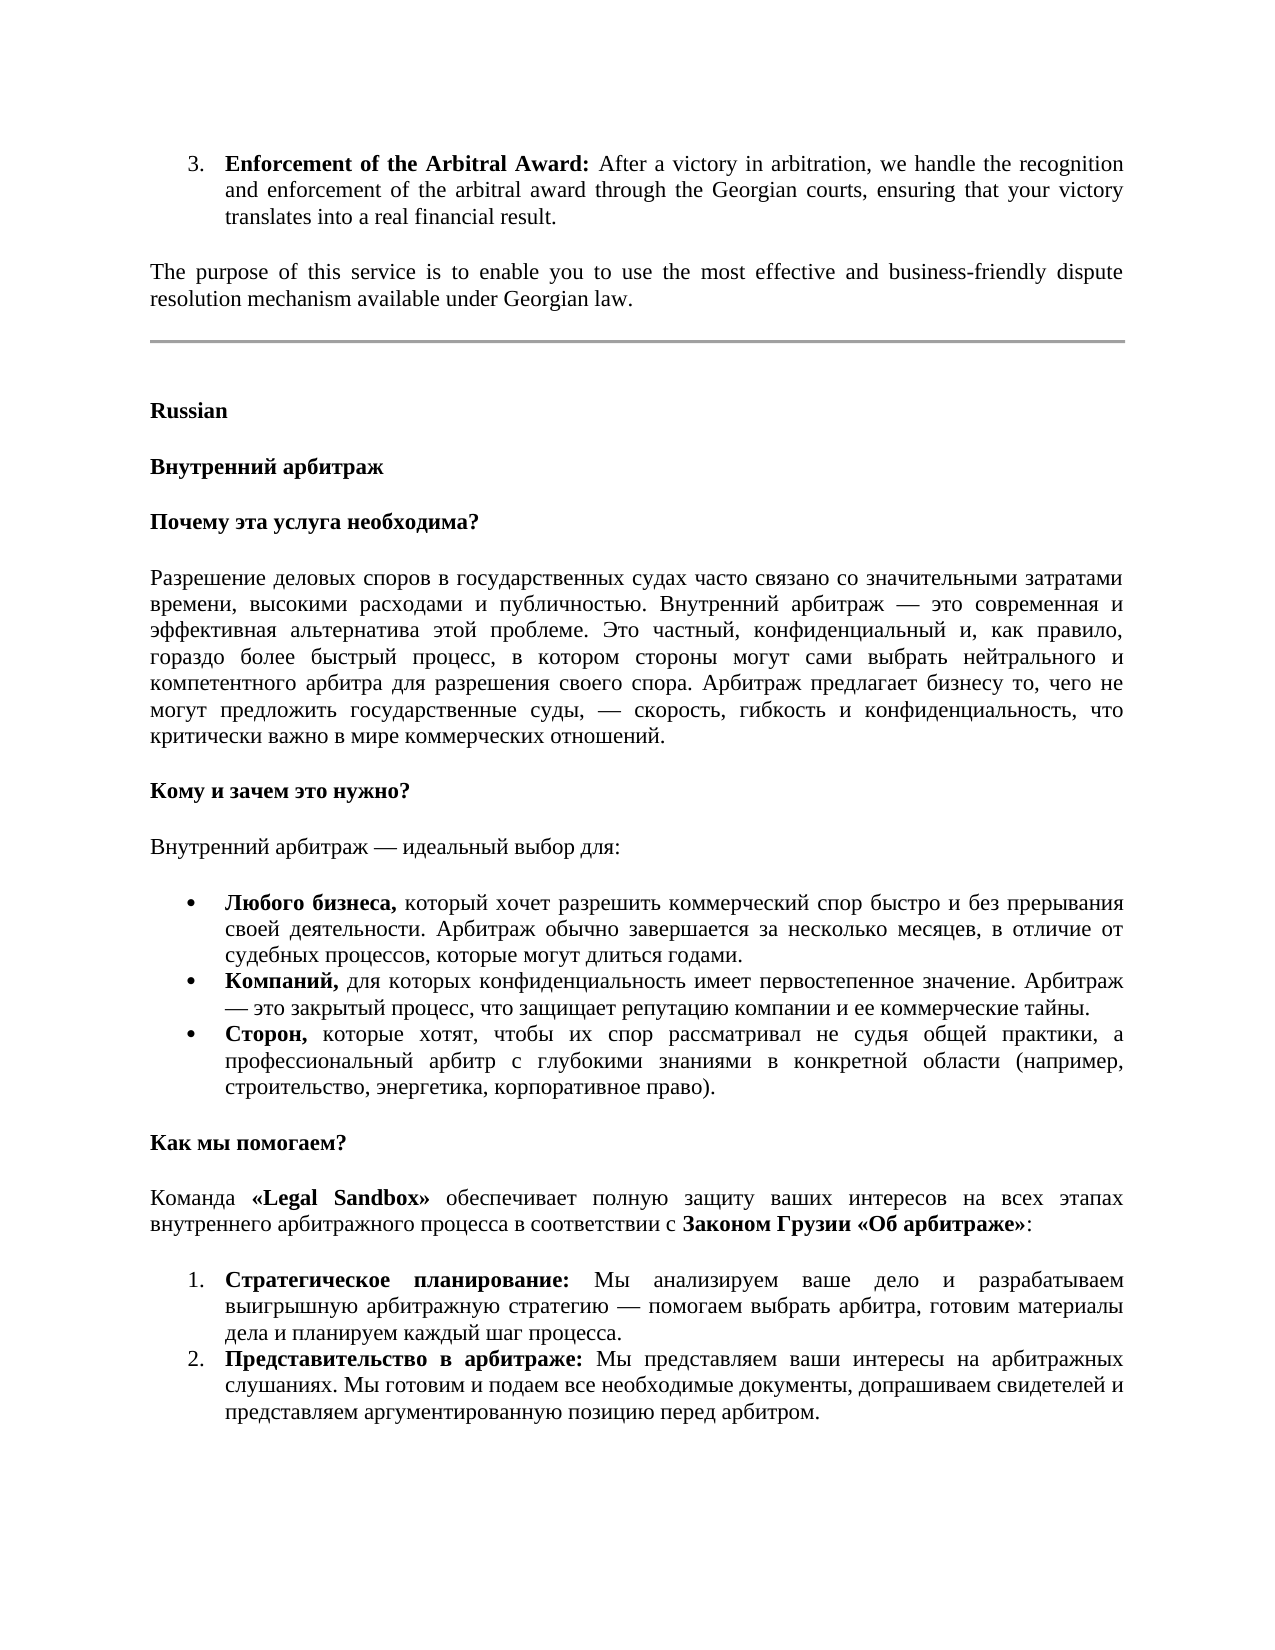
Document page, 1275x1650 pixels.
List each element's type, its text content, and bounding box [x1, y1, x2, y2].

text The purpose of this service is to enable you to use the most effective and business-friendly dispute resolution mechanism available under Georgian law. [150, 258, 1125, 311]
text Почему эта услуга необходима? [150, 508, 1125, 535]
list Стратегическое планирование: Мы анализируем ваше дело и разрабатываем выигрышную арбитражную стратегию — помогаем выбрать арбитра, готовим материалы дела и планируем каждый шаг процесса. [187, 1266, 1125, 1345]
list Любого бизнеса, который хочет разрешить коммерческий спор быстро и без прерывания своей деятельности. Арбитраж обычно завершается за несколько месяцев, в отличие от судебных процессов, которые могут длиться годами. [187, 888, 1125, 968]
text Внутренний арбитраж [150, 453, 1125, 479]
list Enforcement of the Arbitral Award: After a victory in arbitration, we handle the recognition and enforcement of the arbitral award through the Georgian courts, ensuring that your victory translates into a real financial result. [187, 150, 1125, 229]
list Сторон, которые хотят, чтобы их спор рассматривал не судья общей практики, а профессиональный арбитр с глубокими знаниями в конкретной области (например, строительство, энергетика, корпоративное право). [187, 1020, 1125, 1099]
text Кому и зачем это нужно? [150, 777, 1125, 804]
text Как мы помогаем? [150, 1128, 1125, 1155]
text Разрешение деловых споров в государственных судах часто связано со значительными затратами времени, высокими расходами и публичностью. Внутренний арбитраж — это современная и эффективная альтернатива этой проблеме. Это частный, конфиденциальный и, как правило, гораздо более быстрый процесс, в котором стороны могут сами выбрать нейтрального и компетентного арбитра для разрешения своего спора. Арбитраж предлагает бизнесу то, чего не могут предложить государственные суды, — скорость, гибкость и конфиденциальность, что критически важно в мире коммерческих отношений. [150, 564, 1125, 748]
list Компаний, для которых конфиденциальность имеет первостепенное значение. Арбитраж — это закрытый процесс, что защищает репутацию компании и ее коммерческие тайны. [187, 968, 1125, 1020]
text Russian [150, 397, 1125, 424]
list Представительство в арбитраже: Мы представляем ваши интересы на арбитражных слушаниях. Мы готовим и подаем все необходимые документы, допрашиваем свидетелей и представляем аргументированную позицию перед арбитром. [187, 1345, 1125, 1424]
text Внутренний арбитраж — идеальный выбор для: [150, 833, 1125, 859]
text Команда «Legal Sandbox» обеспечивает полную защиту ваших интересов на всех этапах внутреннего арбитражного процесса в соответствии с Законом Грузии «Об арбитраже»: [150, 1184, 1125, 1237]
